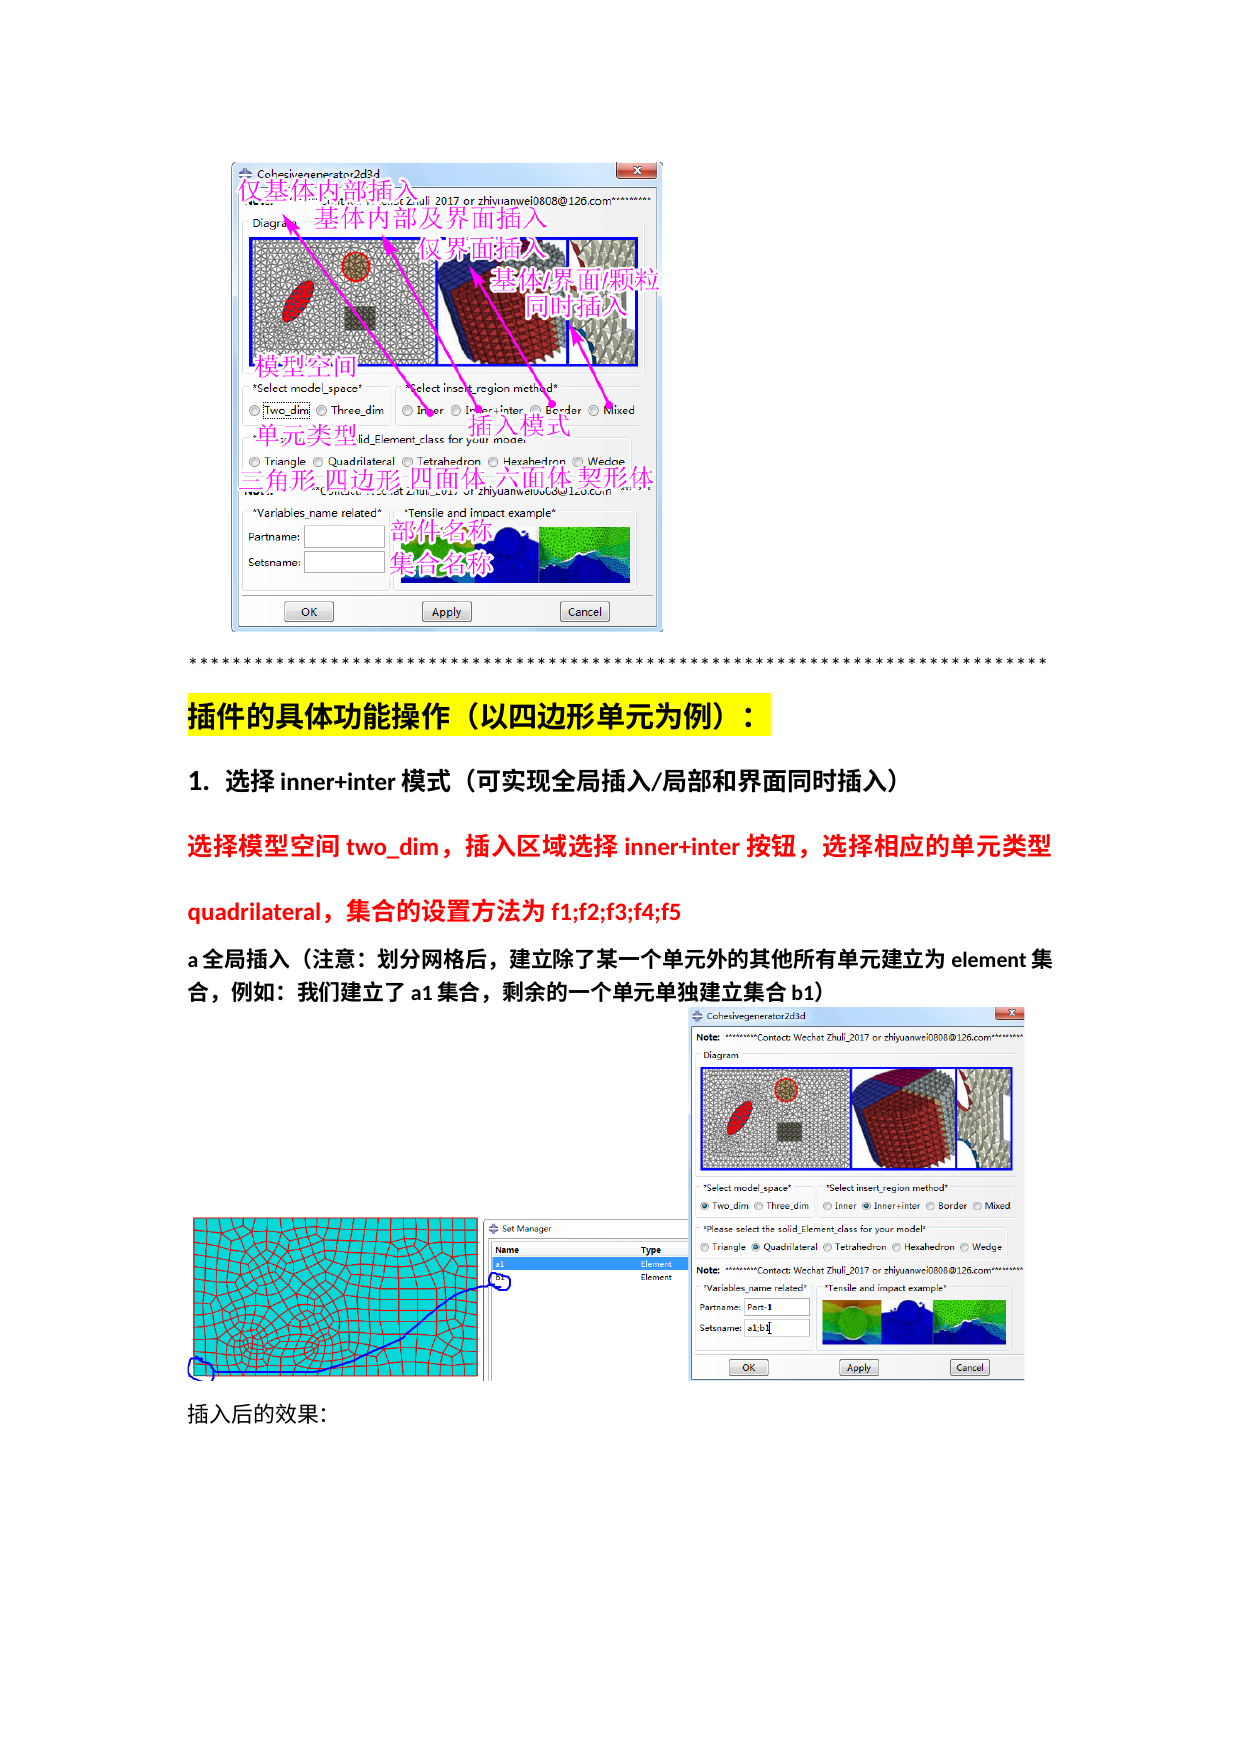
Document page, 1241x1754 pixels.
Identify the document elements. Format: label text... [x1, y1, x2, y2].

text a全局插入（注意：划分网格后，建立除了某一个单元外的其他所有单元建立为element集合，例如：我们建立了a1集合，剩余的一个单元单独建立集合b1） [187, 942, 1053, 1007]
text 插件的具体功能操作（以四边形单元为例）： [187, 682, 1053, 747]
picture [231, 162, 663, 632]
text 选择模型空间two_dim，插入区域选择inner+inter按钮，选择相应的单元类型quadrilateral，集合的设置方法为f1;f2;f3;f4;f5 [187, 812, 1053, 942]
list 选择inner+inter模式（可实现全局插入/局部和界面同时插入） [187, 747, 1053, 812]
text ******************************************************************************* [187, 649, 1053, 682]
text 插入后的效果： [187, 1397, 1053, 1429]
picture [187, 1007, 1025, 1381]
